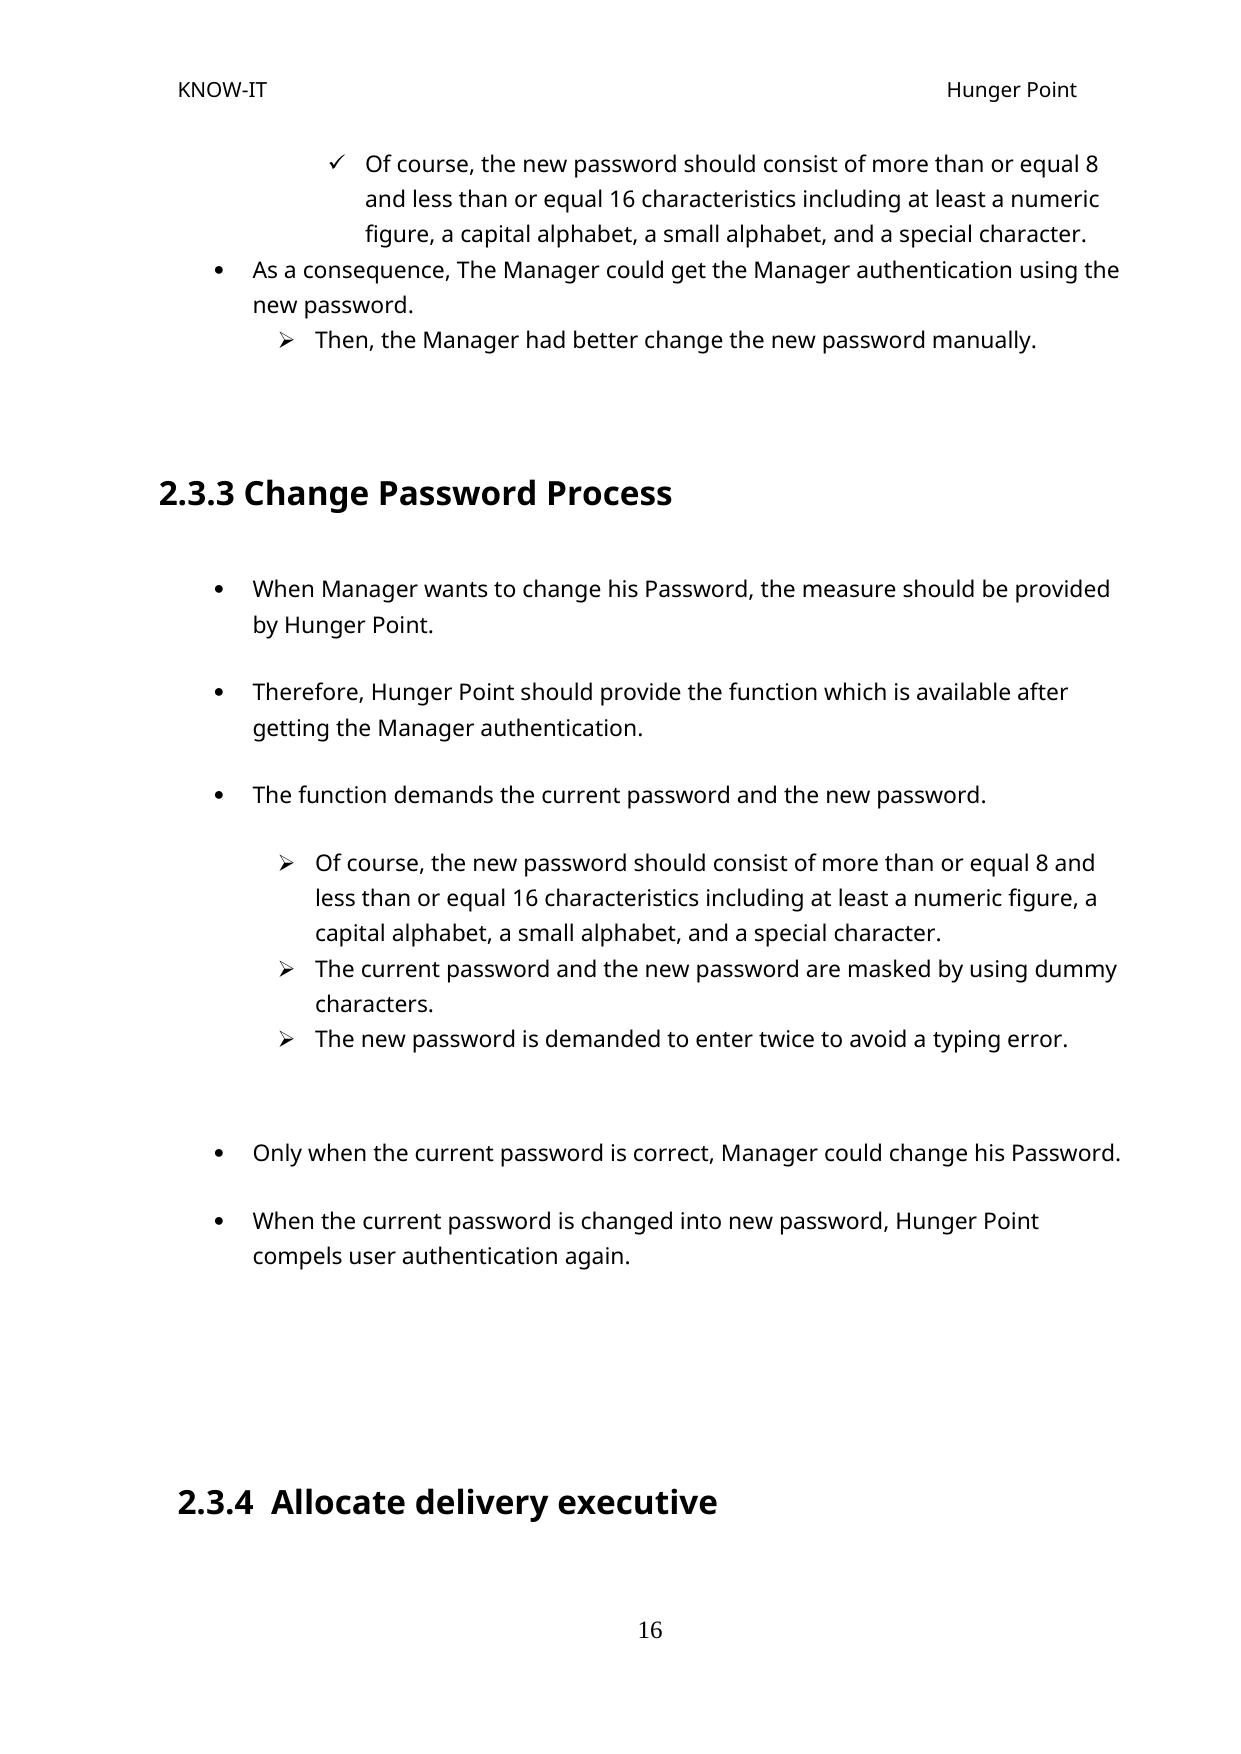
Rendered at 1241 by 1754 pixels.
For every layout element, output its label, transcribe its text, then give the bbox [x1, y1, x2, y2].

list Of course, the new password should consist of more than or equal 8 and less than or equal 16 characteristics including at least a numeric figure, a capital alphabet, a small alphabet, and a special character. [277, 847, 1122, 948]
list 2.3.4 Allocate delivery executive [177, 1479, 1122, 1524]
list Only when the current password is correct, Manager could change his Password. [215, 1137, 1122, 1168]
list Then, the Manager had better change the new password manually. [277, 324, 1122, 356]
list Of course, the new password should consist of more than or equal 8 and less than or equal 16 characteristics including at least a numeric figure, a capital alphabet, a small alphabet, and a special character. [327, 148, 1122, 249]
list The new password is demanded to enter twice to avoid a typing error. [277, 1023, 1122, 1054]
subtitle 2.3.3 Change Password Process [158, 470, 1122, 516]
list When the current password is changed into new password, Hunger Point compels user authentication again. [215, 1205, 1122, 1271]
list When Manager wants to change his Password, the measure should be provided by Hunger Point. [215, 573, 1122, 640]
list The current password and the new password are masked by using dummy characters. [277, 952, 1122, 1019]
list Therefore, Hunger Point should provide the function which is available after getting the Manager authentication. [215, 676, 1122, 743]
list The function demands the current password and the new password. [215, 779, 1122, 810]
list As a consequence, The Manager could get the Manager authentication using the new password. [215, 254, 1122, 320]
